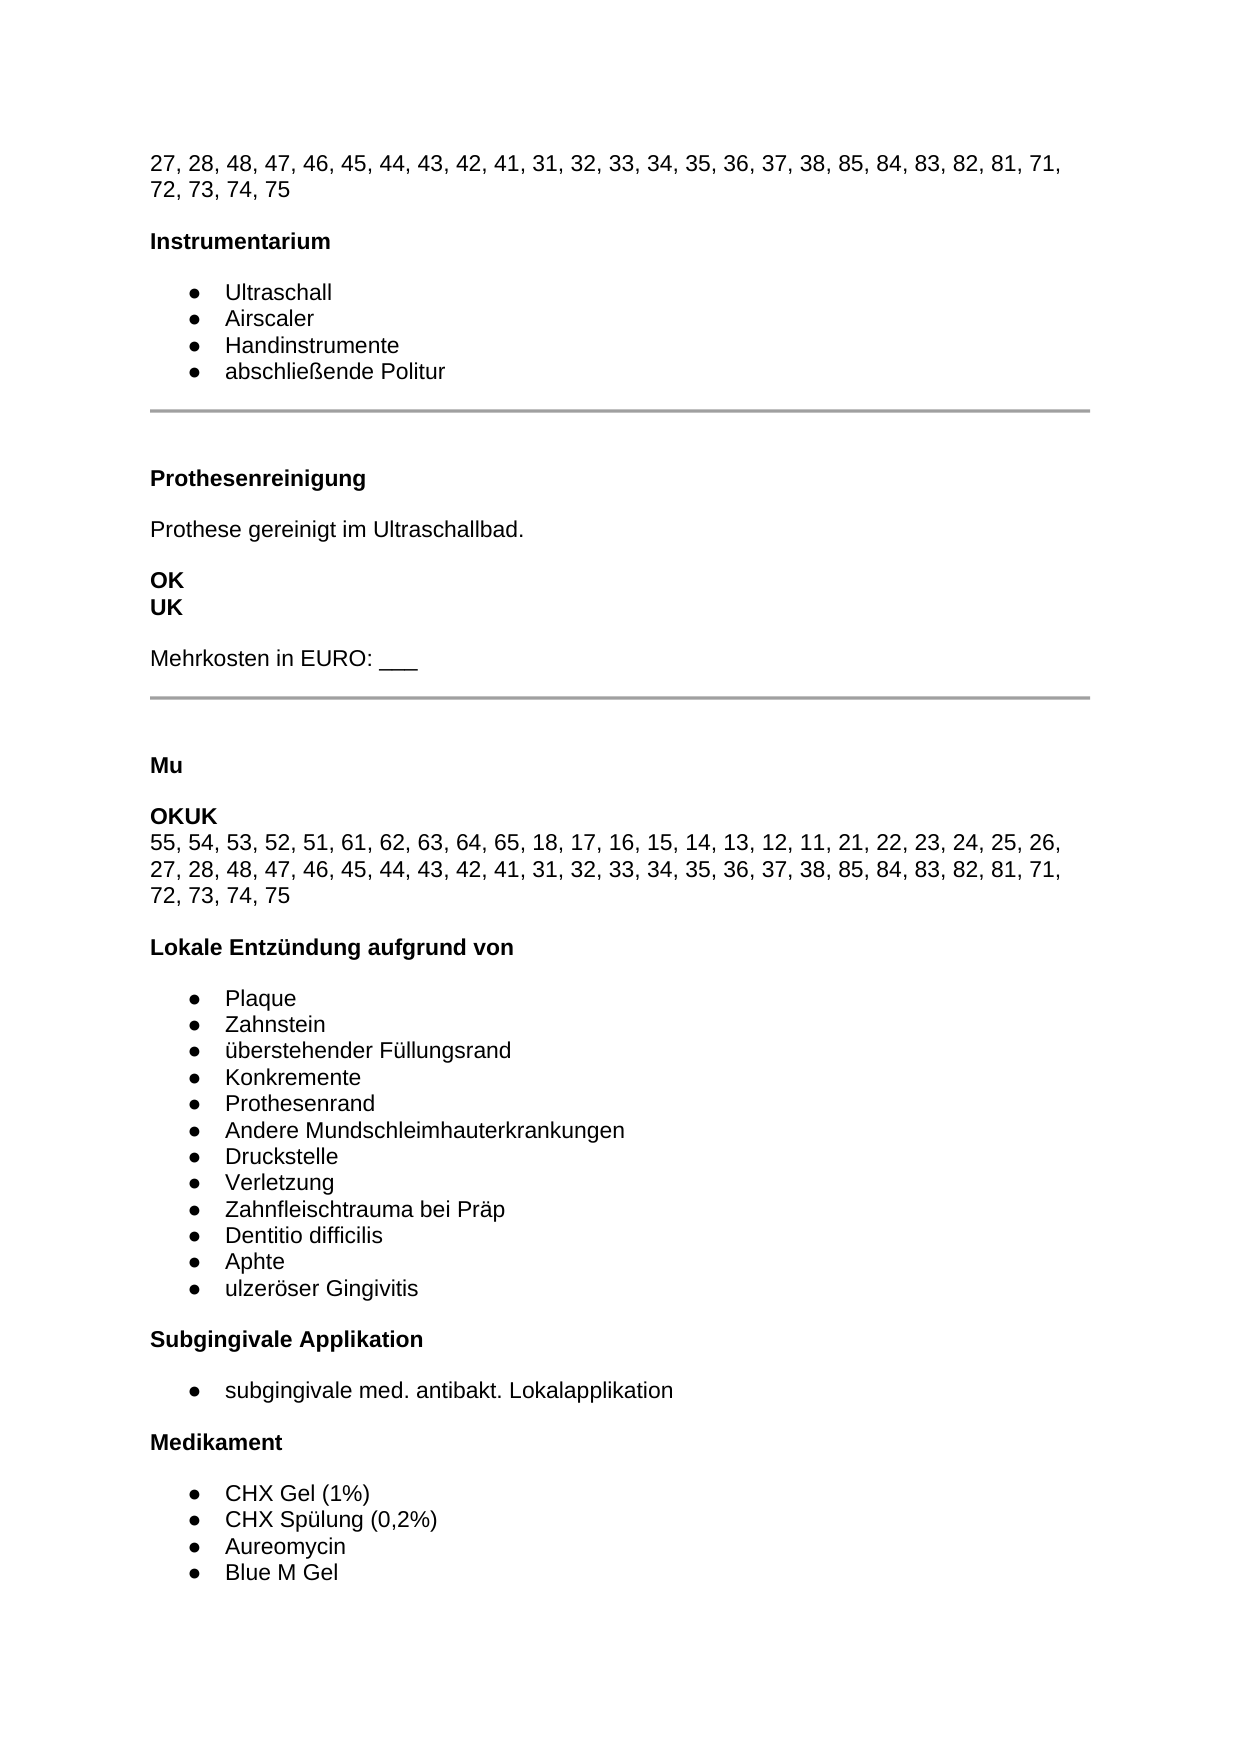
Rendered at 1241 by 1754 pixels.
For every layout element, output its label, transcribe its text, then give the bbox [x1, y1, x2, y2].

list Airscaler [187, 305, 1090, 332]
list subgingivale med. antibakt. Lokalapplikation [187, 1377, 1090, 1404]
text Instrumentarium [150, 228, 1090, 254]
subtitle Mu [150, 752, 1090, 778]
list Plaque [187, 985, 1090, 1011]
text Medikament [150, 1429, 1090, 1455]
text OK UK [150, 567, 1090, 620]
list Aphte [187, 1248, 1090, 1275]
list Druckstelle [187, 1143, 1090, 1169]
list CHX Gel (1%) [187, 1480, 1090, 1506]
list Verletzung [187, 1169, 1090, 1196]
text Mehrkosten in EURO: ___ [150, 645, 1090, 671]
text Lokale Entzündung aufgrund von [150, 933, 1090, 960]
list Ultraschall [187, 279, 1090, 305]
list Blue M Gel [187, 1559, 1090, 1586]
list Dentitio difficilis [187, 1222, 1090, 1248]
list Aureomycin [187, 1533, 1090, 1559]
list Zahnstein [187, 1011, 1090, 1037]
list CHX Spülung (0,2%) [187, 1506, 1090, 1533]
list abschließende Politur [187, 358, 1090, 384]
list Zahnfleischtrauma bei Präp [187, 1196, 1090, 1222]
list Prothesenrand [187, 1090, 1090, 1117]
list Andere Mundschleimhauterkrankungen [187, 1117, 1090, 1143]
list Konkremente [187, 1064, 1090, 1090]
list überstehender Füllungsrand [187, 1037, 1090, 1064]
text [150, 150, 1090, 203]
text Subgingivale Applikation [150, 1326, 1090, 1352]
list ulzeröser Gingivitis [187, 1275, 1090, 1301]
list Handinstrumente [187, 332, 1090, 358]
subtitle Prothesenreinigung [150, 465, 1090, 491]
text Prothese gereinigt im Ultraschallbad. [150, 516, 1090, 542]
